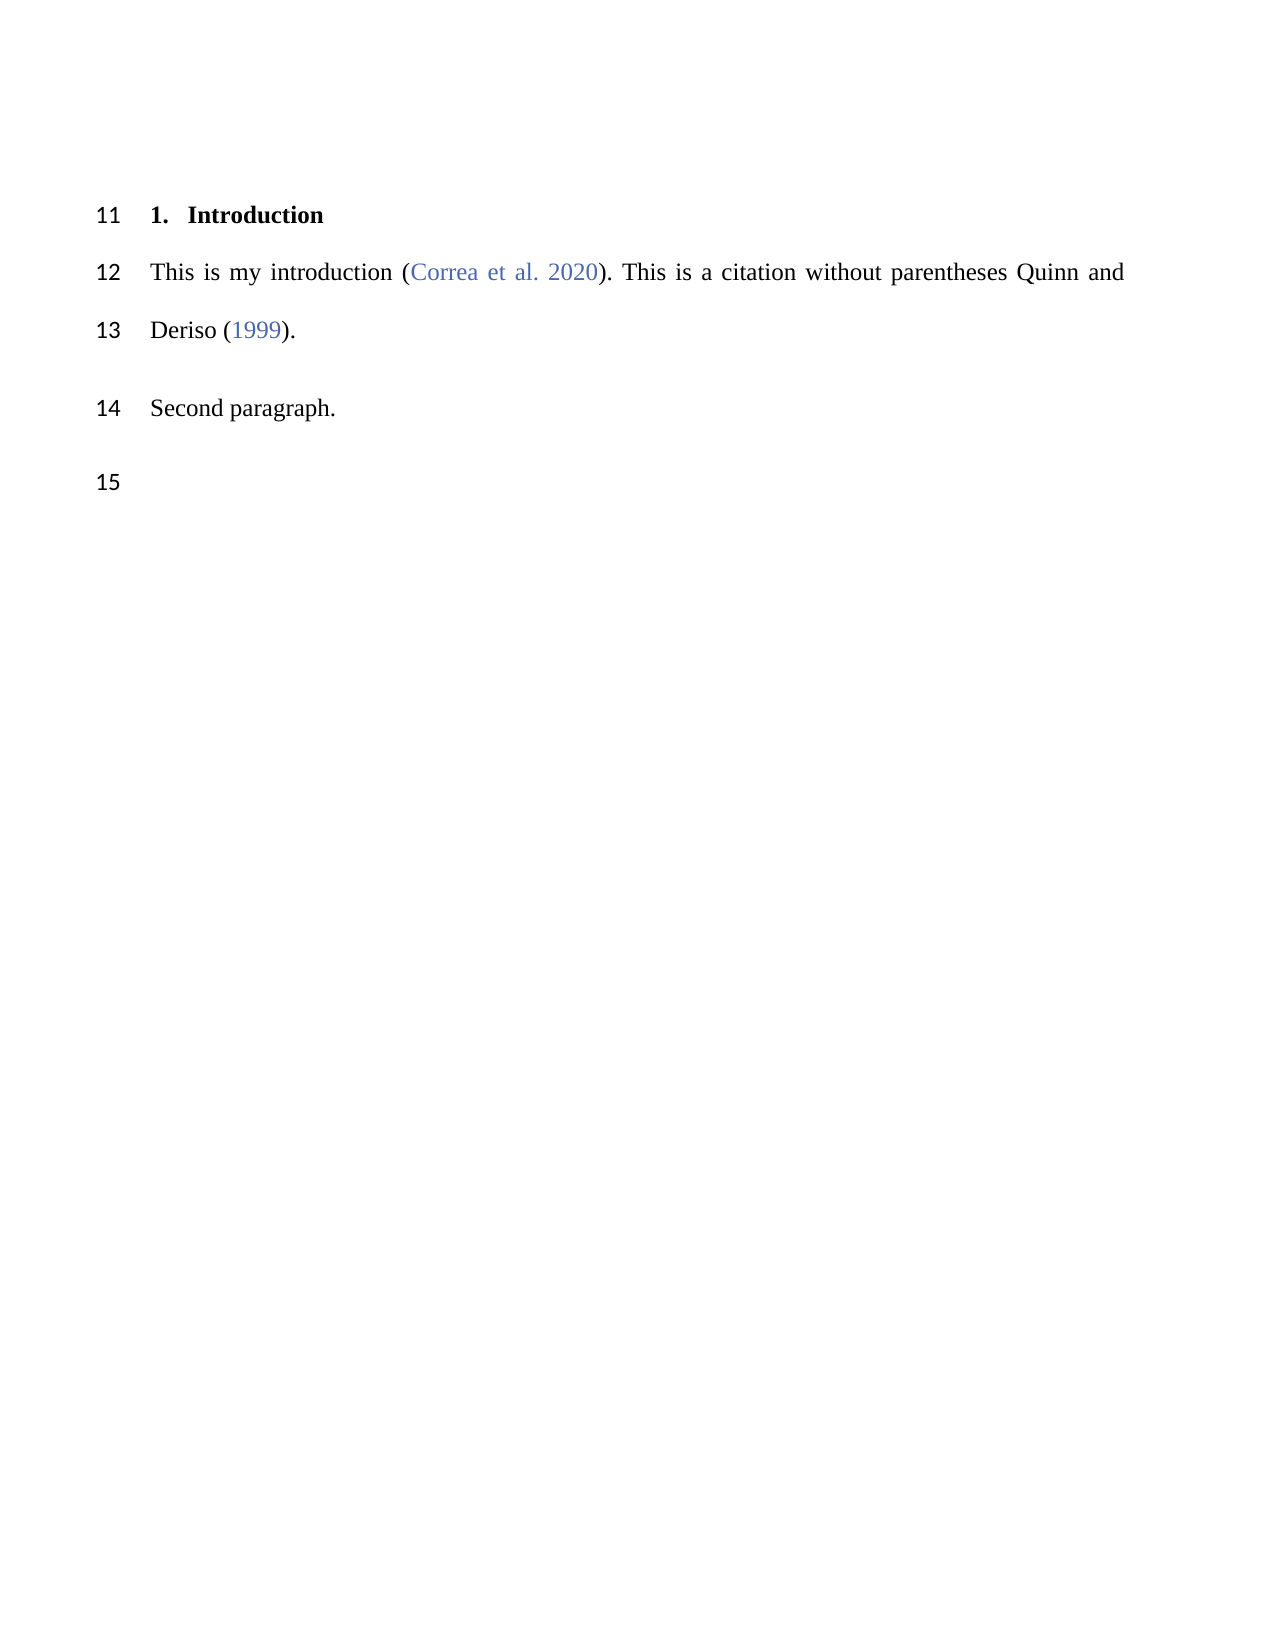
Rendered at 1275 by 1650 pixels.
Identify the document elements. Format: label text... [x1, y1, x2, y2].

text This is my introduction (Correa et al. 2020). This is a citation without parentheses Quinn and Deriso (1999). [150, 257, 1125, 344]
subtitle Introduction [150, 200, 1125, 229]
text Second paragraph. [150, 393, 1125, 422]
